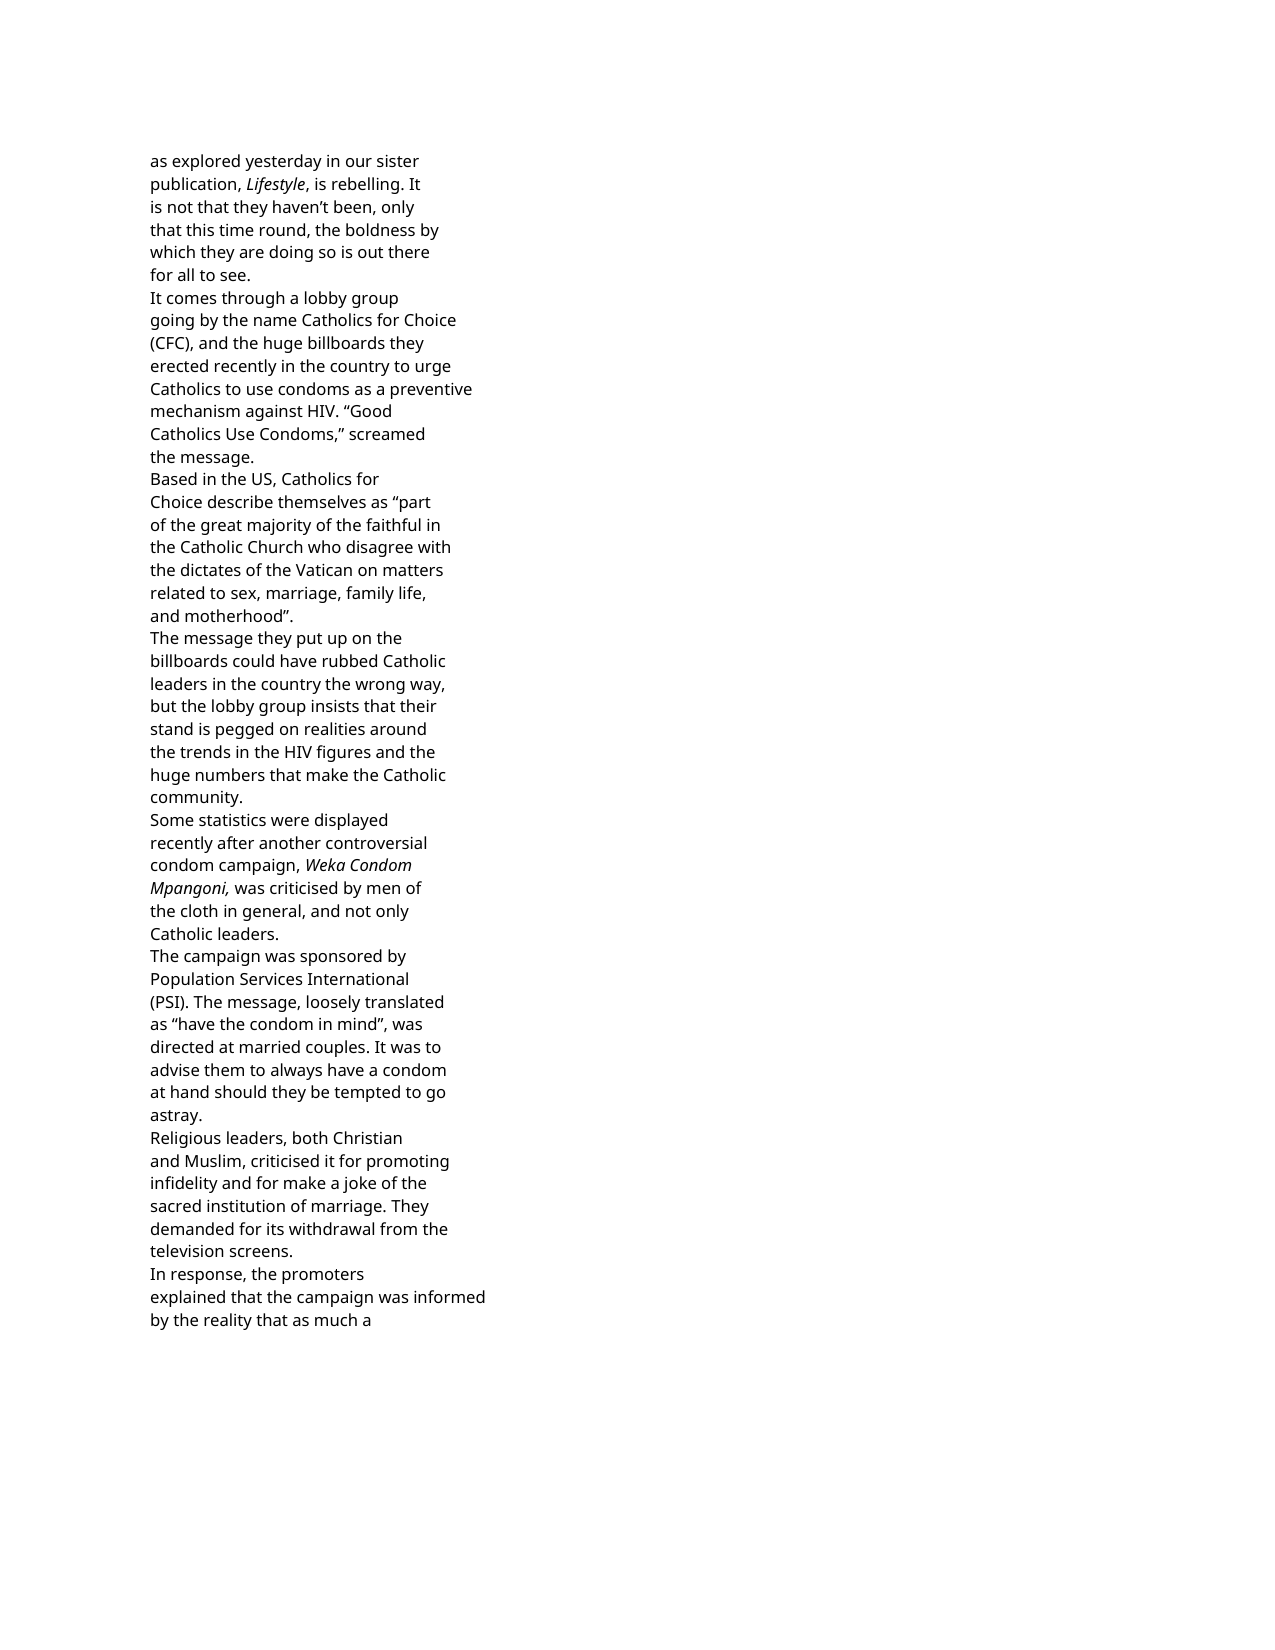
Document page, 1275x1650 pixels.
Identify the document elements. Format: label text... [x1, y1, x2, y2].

text which they are doing so is out there [150, 241, 1125, 263]
text billboards could have rubbed Catholic [150, 649, 1125, 672]
text infidelity and for make a joke of the [150, 1172, 1125, 1194]
text that this time round, the boldness by [150, 218, 1125, 241]
text and motherhood”. [150, 604, 1125, 627]
text It comes through a lobby group [150, 286, 1125, 309]
text the trends in the HIV figures and the [150, 740, 1125, 763]
text Catholic leaders. [150, 922, 1125, 945]
text community. [150, 786, 1125, 808]
text of the great majority of the faithful in [150, 513, 1125, 536]
text In response, the promoters [150, 1263, 1125, 1285]
text astray. [150, 1104, 1125, 1126]
text condom campaign, Weka Condom [150, 854, 1125, 877]
text television screens. [150, 1240, 1125, 1263]
text as explored yesterday in our sister [150, 150, 1125, 173]
text The campaign was sponsored by [150, 945, 1125, 967]
text The message they put up on the [150, 627, 1125, 649]
text at hand should they be tempted to go [150, 1081, 1125, 1104]
text is not that they haven’t been, only [150, 195, 1125, 218]
text the cloth in general, and not only [150, 899, 1125, 922]
text stand is pegged on realities around [150, 718, 1125, 740]
text explained that the campaign was informed [150, 1285, 1125, 1308]
text going by the name Catholics for Choice [150, 309, 1125, 332]
text directed at married couples. It was to [150, 1036, 1125, 1058]
text Catholics Use Condoms,” screamed [150, 422, 1125, 445]
text erected recently in the country to urge [150, 354, 1125, 377]
text Choice describe themselves as “part [150, 491, 1125, 513]
text sacred institution of marriage. They [150, 1194, 1125, 1217]
text mechanism against HIV. “Good [150, 400, 1125, 422]
text and Muslim, criticised it for promoting [150, 1149, 1125, 1172]
text Catholics to use condoms as a preventive [150, 377, 1125, 400]
text by the reality that as much a [150, 1308, 1125, 1331]
text huge numbers that make the Catholic [150, 763, 1125, 786]
text Some statistics were displayed [150, 808, 1125, 831]
text the dictates of the Vatican on matters [150, 559, 1125, 581]
text related to sex, marriage, family life, [150, 581, 1125, 604]
text publication, Lifestyle, is rebelling. It [150, 173, 1125, 195]
text demanded for its withdrawal from the [150, 1217, 1125, 1240]
text recently after another controversial [150, 831, 1125, 854]
text Population Services International [150, 967, 1125, 990]
text leaders in the country the wrong way, [150, 672, 1125, 695]
text Based in the US, Catholics for [150, 468, 1125, 491]
text for all to see. [150, 263, 1125, 286]
text advise them to always have a condom [150, 1058, 1125, 1081]
text Religious leaders, both Christian [150, 1126, 1125, 1149]
text the Catholic Church who disagree with [150, 536, 1125, 559]
text (PSI). The message, loosely translated [150, 990, 1125, 1013]
text but the lobby group insists that their [150, 695, 1125, 718]
text as “have the condom in mind”, was [150, 1013, 1125, 1036]
text Mpangoni, was criticised by men of [150, 877, 1125, 899]
text (CFC), and the huge billboards they [150, 332, 1125, 354]
text the message. [150, 445, 1125, 468]
